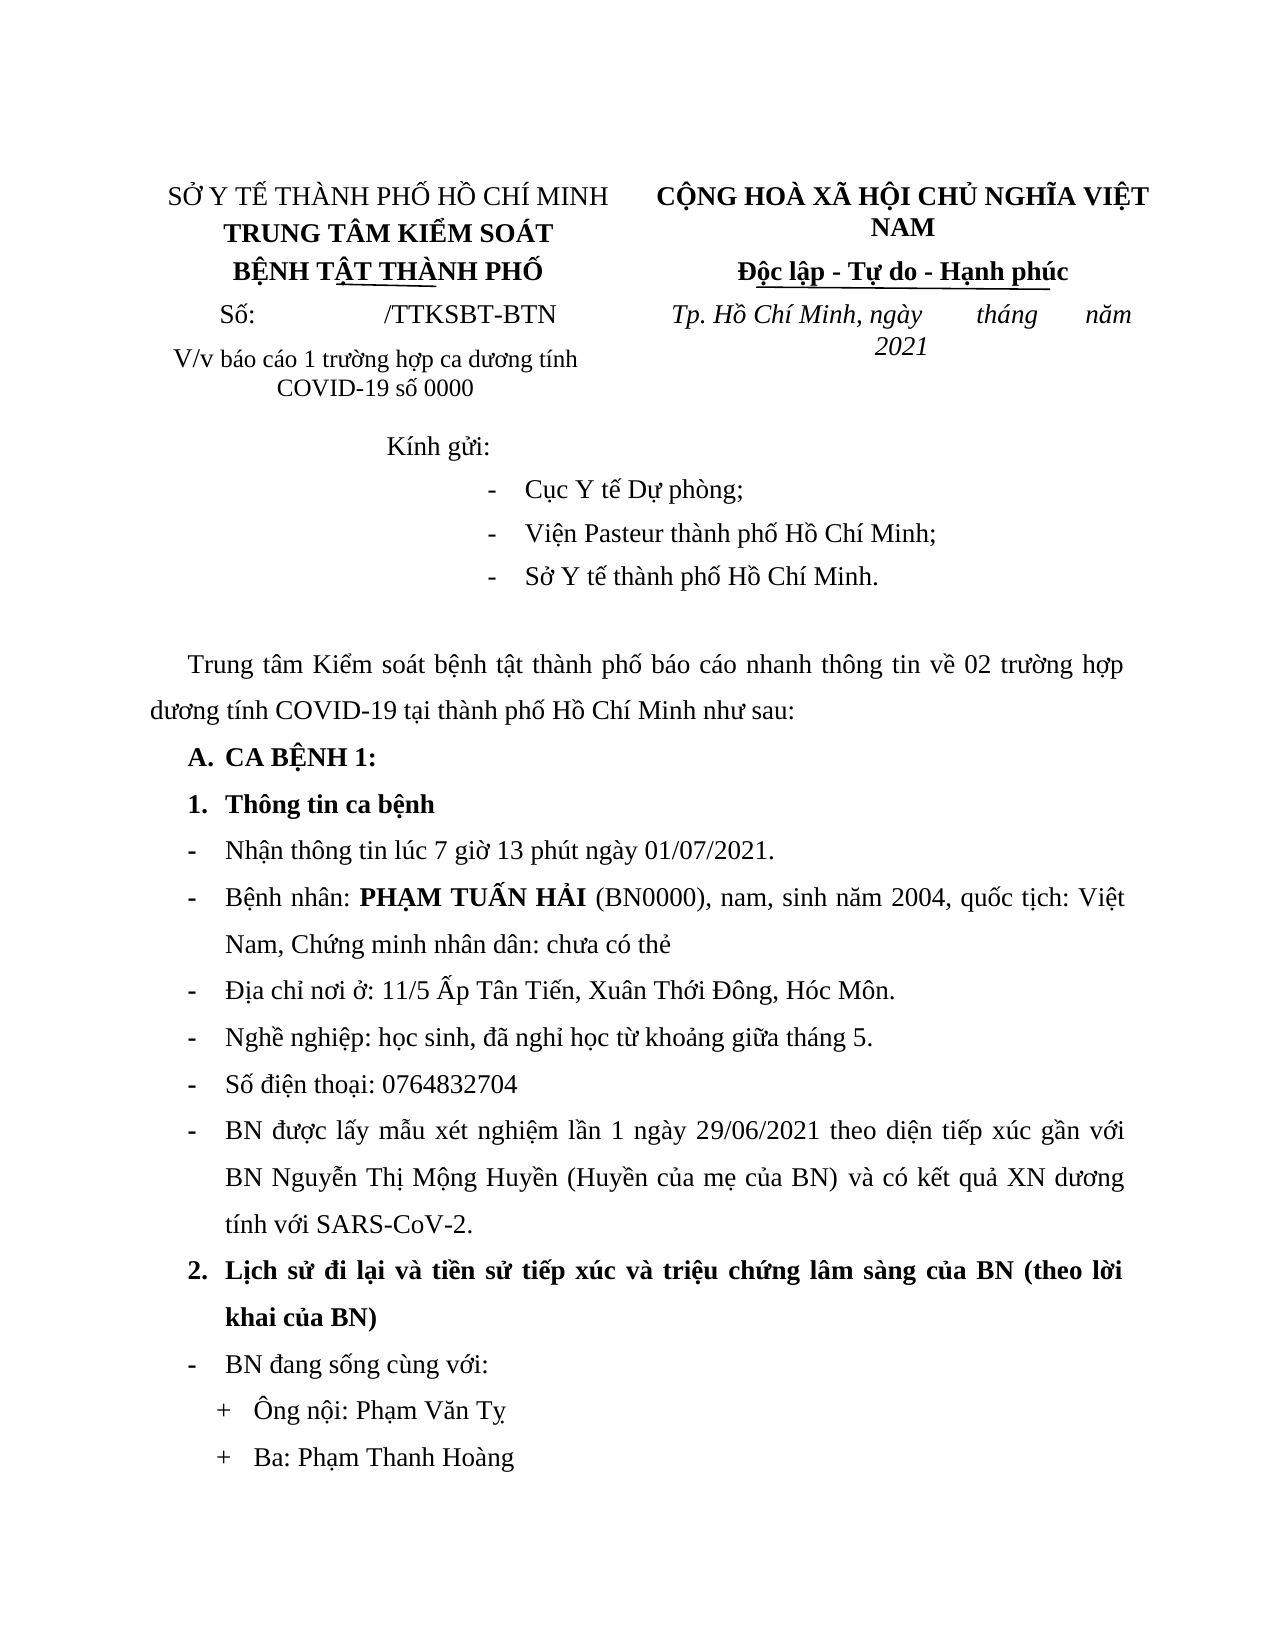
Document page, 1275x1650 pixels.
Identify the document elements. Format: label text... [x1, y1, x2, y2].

list Bệnh nhân: PHẠM TUẤN HẢI (BN0000), nam, sinh năm 2004, quốc tịch: Việt Nam, Chứng minh nhân dân: chưa có thẻ [187, 881, 1125, 959]
table_header CỘNG HOÀ XÃ HỘI CHỦ NGHĨA VIỆT NAM Độc lập - Tự do - Hạnh phúc Tp. Hồ Chí Minh, ngày tháng năm 2021 [626, 180, 1179, 417]
list BN đang sống cùng với: [187, 1348, 1125, 1379]
list Thông tin ca bệnh [187, 788, 1125, 819]
table_header SỞ Y TẾ THÀNH PHỐ HỒ CHÍ MINH TRUNG TÂM KIỂM SOÁT BỆNH TẬT THÀNH PHỐ Số: /TTKSBT-BTN V/v báo cáo 1 trường hợp ca dương tính COVID-19 số 0000 [150, 180, 626, 417]
list Số điện thoại: 0764832704 [187, 1068, 1125, 1099]
list Ba: Phạm Thanh Hoàng [216, 1441, 1125, 1472]
list Nhận thông tin lúc 7 giờ 13 phút ngày 01/07/2021. [187, 834, 1125, 866]
list Nghề nghiệp: học sinh, đã nghỉ học từ khoảng giữa tháng 5. [187, 1021, 1125, 1052]
list Ông nội: Phạm Văn Tỵ [216, 1394, 1125, 1426]
text Kính gửi: [150, 429, 1125, 461]
list BN được lấy mẫu xét nghiệm lần 1 ngày 29/06/2021 theo diện tiếp xúc gần với BN Nguyễn Thị Mộng Huyền (Huyền của mẹ của BN) và có kết quả XN dương tính với SARS-CoV-2. [187, 1114, 1125, 1239]
list Viện Pasteur thành phố Hồ Chí Minh; [487, 517, 1125, 548]
list CA BỆNH 1: [187, 741, 1125, 772]
list Lịch sử đi lại và tiền sử tiếp xúc và triệu chứng lâm sàng của BN (theo lời khai của BN) [187, 1254, 1125, 1332]
list Địa chỉ nơi ở: 11/5 Ấp Tân Tiến, Xuân Thới Đông, Hóc Môn. [187, 974, 1125, 1006]
list Cục Y tế Dự phòng; [487, 473, 1125, 504]
list Sở Y tế thành phố Hồ Chí Minh. [487, 561, 1125, 592]
text Trung tâm Kiểm soát bệnh tật thành phố báo cáo nhanh thông tin về 02 trường hợp dương tính COVID-19 tại thành phố Hồ Chí Minh như sau: [150, 648, 1125, 726]
